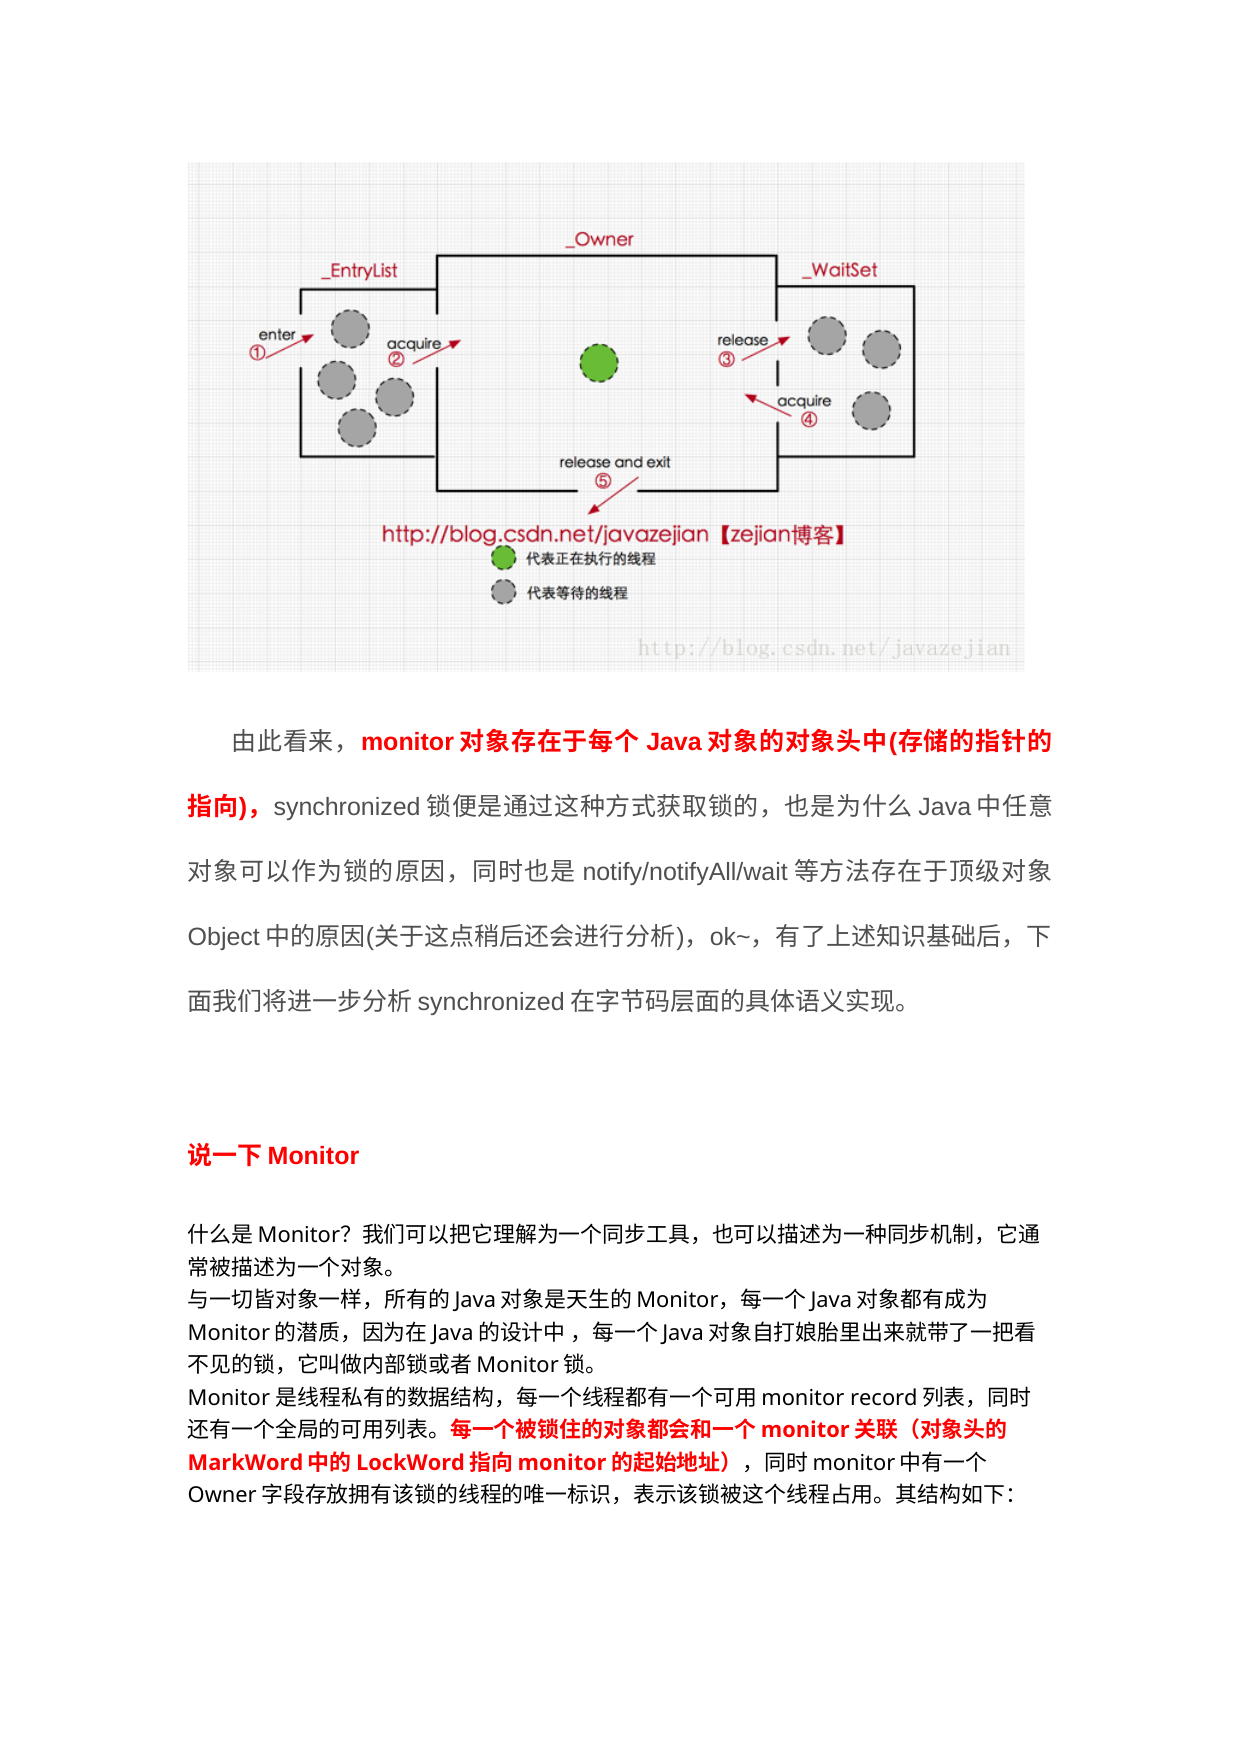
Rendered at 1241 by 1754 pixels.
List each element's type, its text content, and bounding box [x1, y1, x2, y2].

picture [187, 162, 1025, 672]
subtitle 说一下Monitor [187, 1121, 1053, 1186]
text 由此看来，monitor对象存在于每个Java对象的对象头中(存储的指针的指向)，synchronized锁便是通过这种方式获取锁的，也是为什么Java中任意对象可以作为锁的原因，同时也是notify/notifyAll/wait等方法存在于顶级对象Object中的原因(关于这点稍后还会进行分析)，ok~，有了上述知识基础后，下面我们将进一步分析synchronized在字节码层面的具体语义实现。 [187, 707, 1053, 1032]
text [187, 1217, 1053, 1509]
